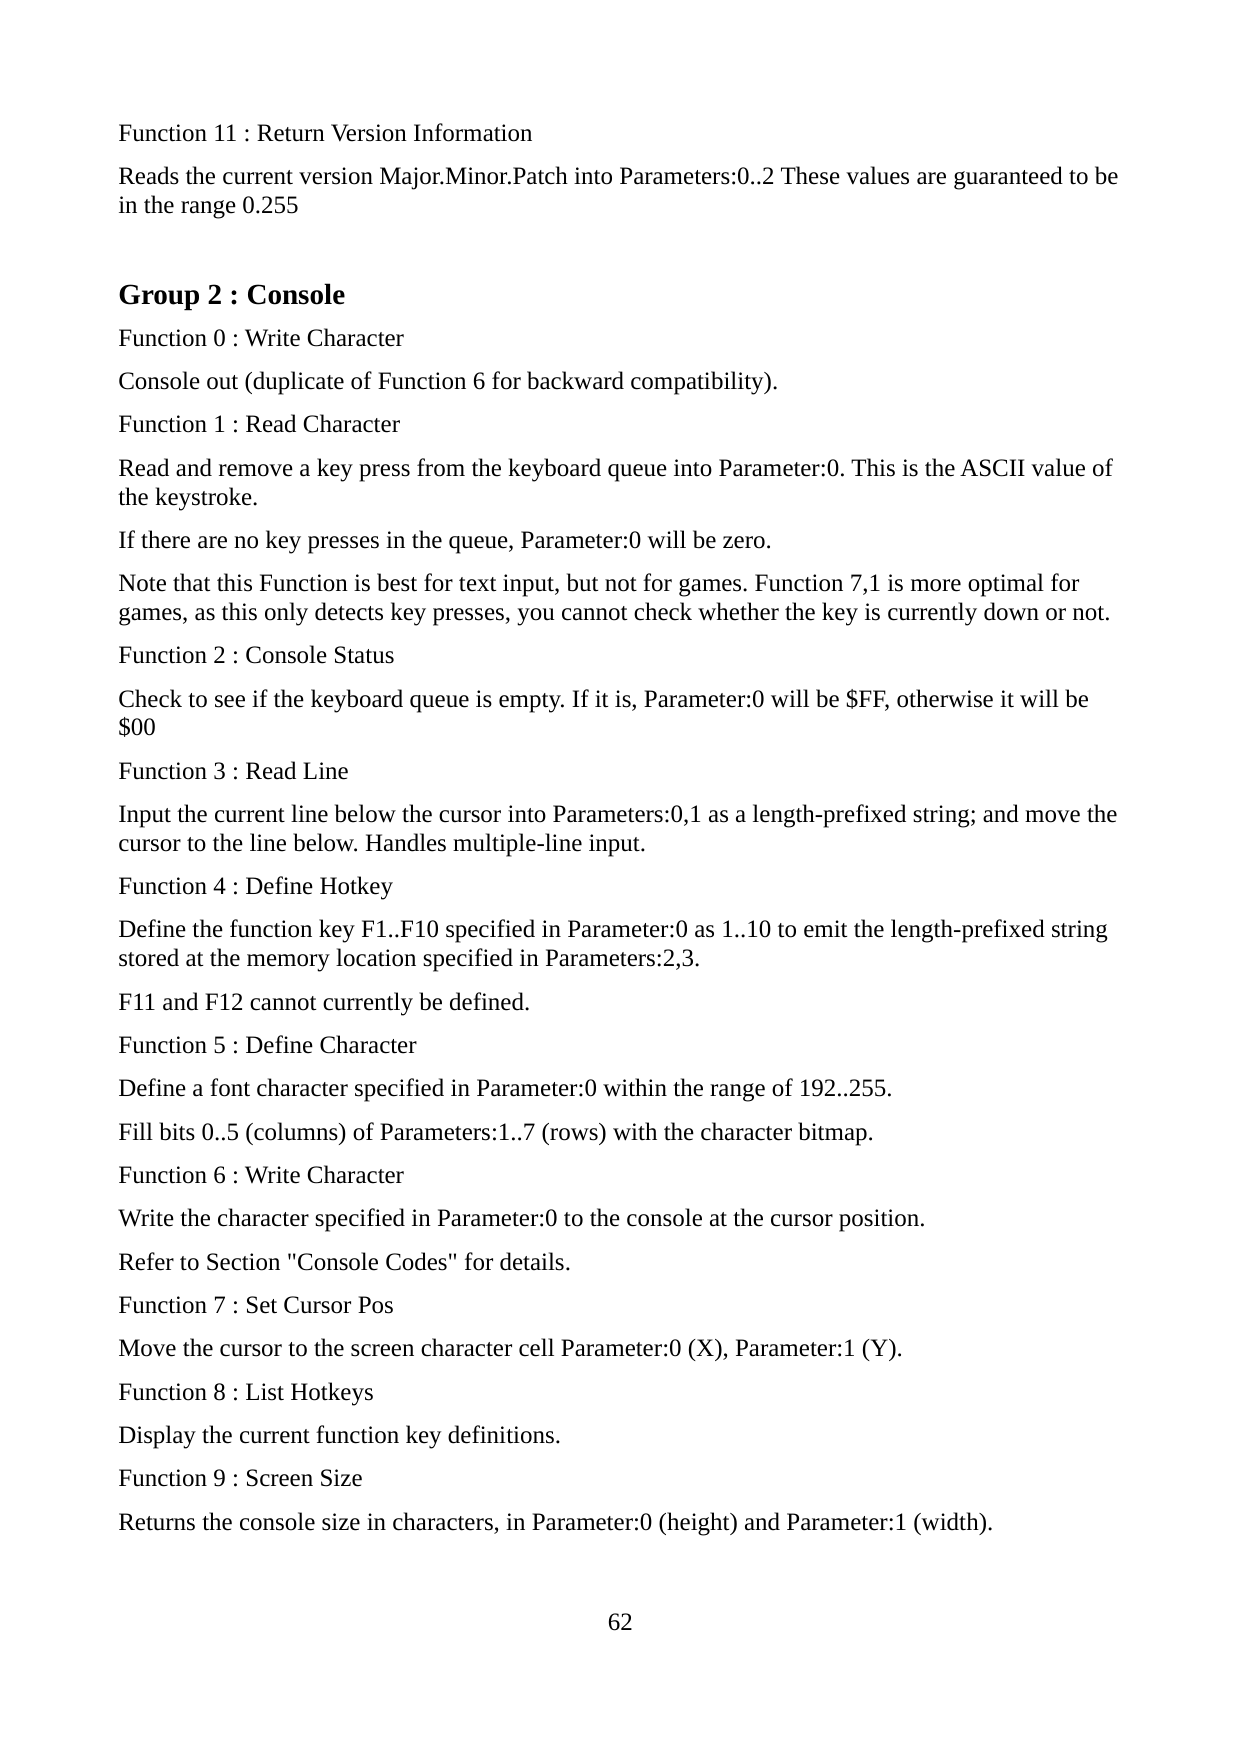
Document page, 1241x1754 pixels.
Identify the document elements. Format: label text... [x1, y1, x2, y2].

text Function 6 : Write Character [118, 1160, 1122, 1189]
text Function 4 : Define Hotkey [118, 871, 1122, 900]
text Check to see if the keyboard queue is empty. If it is, Parameter:0 will be $FF, otherwise it will be $00 [118, 684, 1122, 741]
text Function 8 : List Hotkeys [118, 1377, 1122, 1405]
text Function 9 : Screen Size [118, 1463, 1122, 1492]
text If there are no key presses in the queue, Parameter:0 will be zero. [118, 525, 1122, 554]
text Display the current function key definitions. [118, 1420, 1122, 1449]
text Function 2 : Console Status [118, 640, 1122, 669]
text Note that this Function is best for text input, but not for games. Function 7,1 is more optimal for games, as this only detects key presses, you cannot check whether the key is currently down or not. [118, 568, 1122, 626]
subtitle Group 2 : Console [118, 277, 1122, 310]
text Define the function key F1..F10 specified in Parameter:0 as 1..10 to emit the length-prefixed string stored at the memory location specified in Parameters:2,3. [118, 914, 1122, 972]
text Define a font character specified in Parameter:0 within the range of 192..255. [118, 1073, 1122, 1102]
text Returns the console size in characters, in Parameter:0 (height) and Parameter:1 (width). [118, 1507, 1122, 1535]
text Function 5 : Define Character [118, 1030, 1122, 1059]
text Function 3 : Read Line [118, 756, 1122, 784]
text Fill bits 0..5 (columns) of Parameters:1..7 (rows) with the character bitmap. [118, 1117, 1122, 1145]
text Function 1 : Read Character [118, 409, 1122, 438]
text F11 and F12 cannot currently be defined. [118, 987, 1122, 1015]
text Function 7 : Set Cursor Pos [118, 1290, 1122, 1319]
text Reads the current version Major.Minor.Patch into Parameters:0..2 These values are guaranteed to be in the range 0.255 [118, 161, 1122, 219]
text Input the current line below the cursor into Parameters:0,1 as a length-prefixed string; and move the cursor to the line below. Handles multiple-line input. [118, 799, 1122, 857]
text Move the cursor to the screen character cell Parameter:0 (X), Parameter:1 (Y). [118, 1333, 1122, 1362]
text Write the character specified in Parameter:0 to the console at the cursor position. [118, 1203, 1122, 1232]
text Function 0 : Write Character [118, 323, 1122, 352]
text Read and remove a key press from the keyboard queue into Parameter:0. This is the ASCII value of the keystroke. [118, 453, 1122, 510]
text Console out (duplicate of Function 6 for backward compatibility). [118, 366, 1122, 395]
text Refer to Section "Console Codes" for details. [118, 1247, 1122, 1275]
text Function 11 : Return Version Information [118, 118, 1122, 147]
